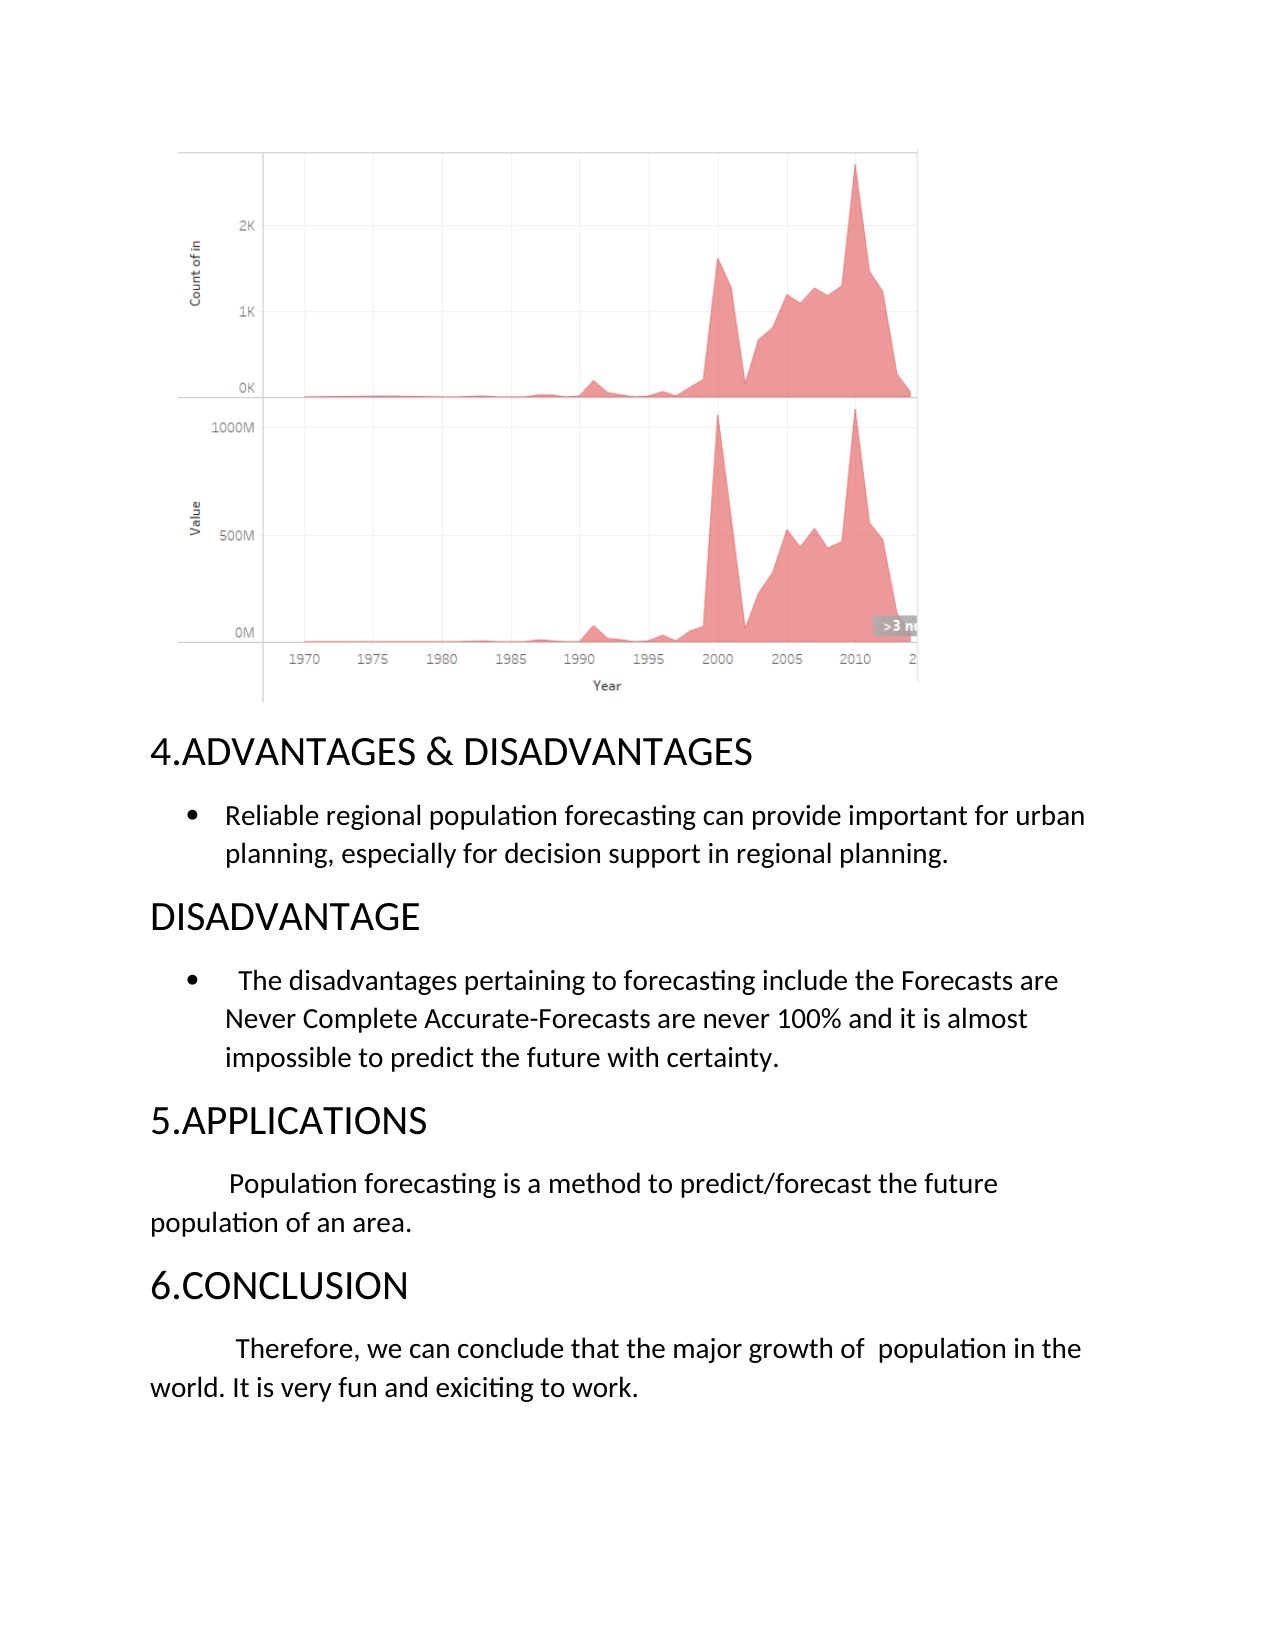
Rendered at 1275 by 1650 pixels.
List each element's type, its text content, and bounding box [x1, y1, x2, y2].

text 5.APPLICATIONS [150, 1094, 1125, 1144]
text Population forecasting is a method to predict/forecast the future population of an area. [150, 1165, 1125, 1239]
list Reliable regional population forecasting can provide important for urban planning, especially for decision support in regional planning. [187, 797, 1125, 871]
text 6.CONCLUSION [150, 1259, 1125, 1310]
text DISADVANTAGE [150, 890, 1125, 941]
list The disadvantages pertaining to forecasting include the Forecasts are Never Complete Accurate-Forecasts are never 100% and it is almost impossible to predict the future with certainty. [187, 962, 1125, 1074]
text 4.ADVANTAGES & DISADVANTAGES [150, 725, 1125, 776]
text Therefore, we can conclude that the major growth of population in the world. It is very fun and exiciting to work. [150, 1330, 1125, 1404]
